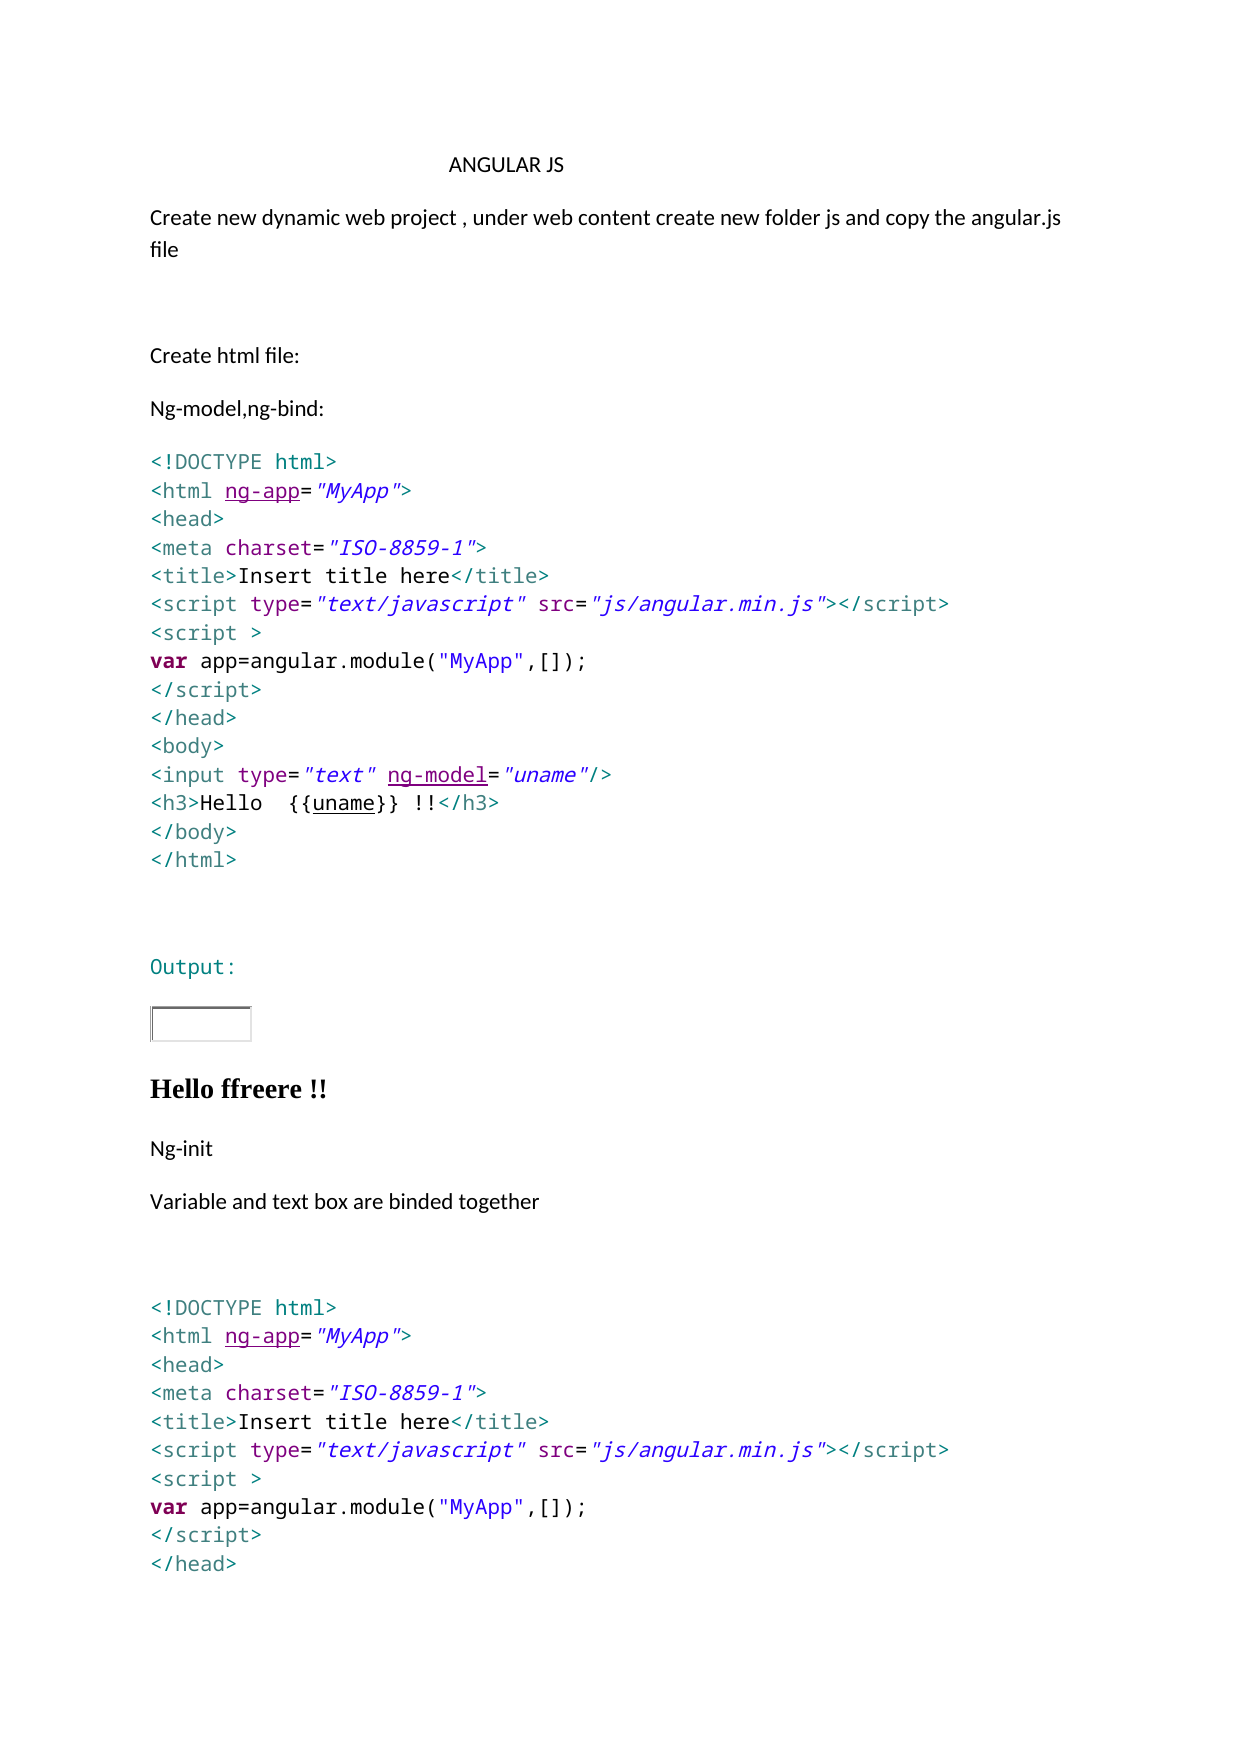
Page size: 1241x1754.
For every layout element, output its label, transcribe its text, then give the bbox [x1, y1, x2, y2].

text var app=angular.module("MyApp",[]); [150, 1492, 1090, 1521]
text <html ng-app="MyApp"> [150, 1322, 1090, 1350]
text </script> [150, 1521, 1090, 1549]
text Variable and text box are binded together [150, 1187, 1090, 1215]
text Ng-init [150, 1134, 1090, 1162]
text <meta charset="ISO-8859-1"> [150, 533, 1090, 561]
text <body> [150, 732, 1090, 760]
text </body> [150, 817, 1090, 845]
text <script > [150, 618, 1090, 646]
text Ng-model,ng-bind: [150, 394, 1090, 422]
text </head> [150, 1549, 1090, 1577]
text Hello ffreere !! [150, 1072, 1090, 1105]
text <title>Insert title here</title> [150, 1407, 1090, 1435]
text <html ng-app="MyApp"> [150, 476, 1090, 504]
text Output: [150, 952, 1090, 981]
text <input type="text" ng-model="uname"/> [150, 760, 1090, 788]
text Create new dynamic web project , under web content create new folder js and copy the angular.js file [150, 203, 1090, 263]
text <head> [150, 504, 1090, 533]
text <head> [150, 1350, 1090, 1378]
text </script> [150, 675, 1090, 703]
text </html> [150, 845, 1090, 874]
text <meta charset="ISO-8859-1"> [150, 1378, 1090, 1407]
text <script type="text/javascript" src="js/angular.min.js"></script> [150, 1435, 1090, 1464]
text ANGULAR JS [150, 150, 1090, 178]
text <title>Insert title here</title> [150, 561, 1090, 589]
text <script > [150, 1464, 1090, 1492]
text Create html file: [150, 341, 1090, 369]
text <!DOCTYPE html> [150, 1293, 1090, 1322]
text </head> [150, 703, 1090, 732]
text <script type="text/javascript" src="js/angular.min.js"></script> [150, 589, 1090, 618]
text <h3>Hello {{uname}} !!</h3> [150, 788, 1090, 817]
text <!DOCTYPE html> [150, 447, 1090, 476]
text var app=angular.module("MyApp",[]); [150, 646, 1090, 675]
